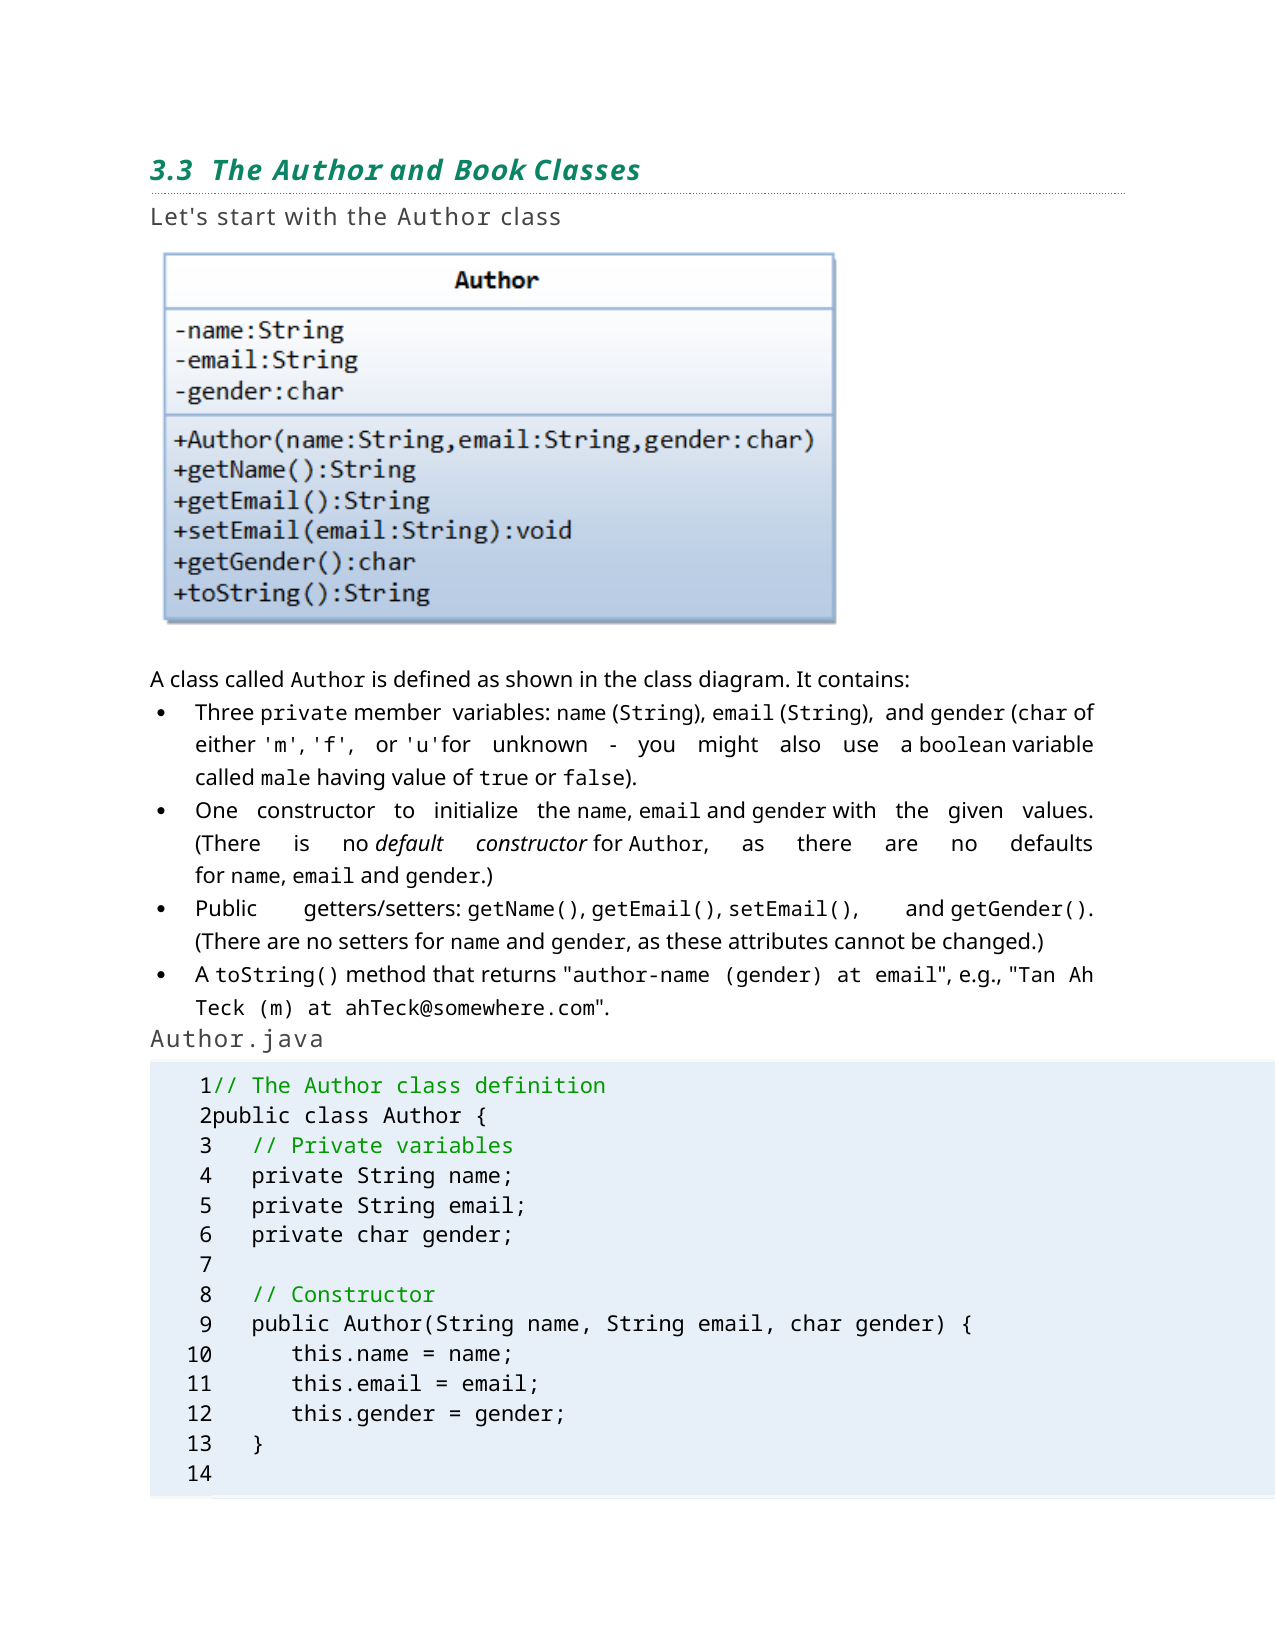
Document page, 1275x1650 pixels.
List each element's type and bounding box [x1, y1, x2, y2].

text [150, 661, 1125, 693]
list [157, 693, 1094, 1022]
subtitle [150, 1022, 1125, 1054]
picture [150, 237, 857, 636]
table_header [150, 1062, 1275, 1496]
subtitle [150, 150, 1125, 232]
